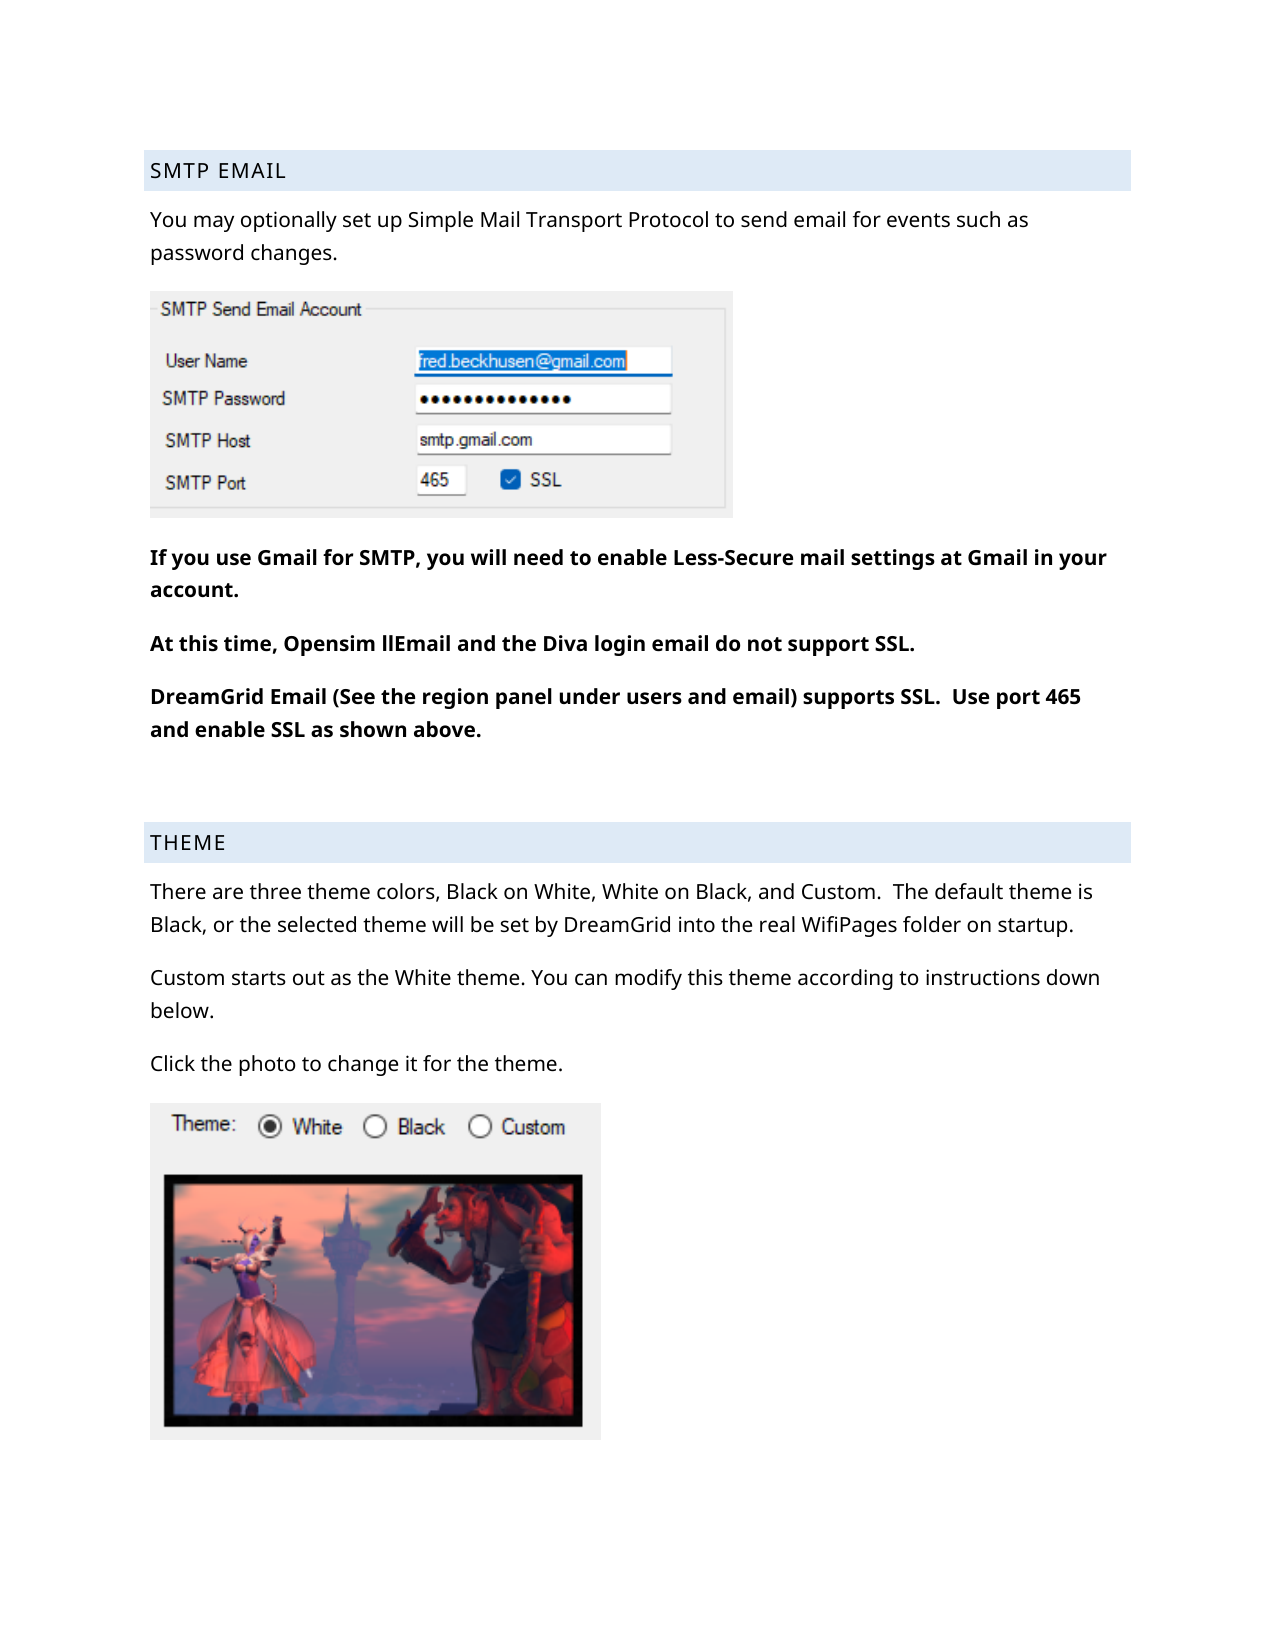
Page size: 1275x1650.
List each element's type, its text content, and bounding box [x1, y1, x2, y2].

text You may optionally set up Simple Mail Transport Protocol to send email for events such as password changes. [150, 206, 1125, 267]
picture [150, 291, 733, 518]
text Click the photo to change it for the theme. [150, 1049, 1125, 1078]
subtitle Theme [150, 828, 1125, 857]
text If you use Gmail for SMTP, you will need to enable Less-Secure mail settings at Gmail in your account. [150, 543, 1125, 604]
text At this time, Opensim llEmail and the Diva login email do not support SSL. [150, 629, 1125, 657]
text DreamGrid Email (See the region panel under users and email) supports SSL. Use port 465 and enable SSL as shown above. [150, 682, 1125, 743]
text Custom starts out as the White theme. You can modify this theme according to instructions down below. [150, 963, 1125, 1024]
text There are three theme colors, Black on White, White on Black, and Custom. The default theme is Black, or the selected theme will be set by DreamGrid into the real WifiPages folder on startup. [150, 877, 1125, 938]
subtitle SMTP Email [150, 156, 1125, 185]
